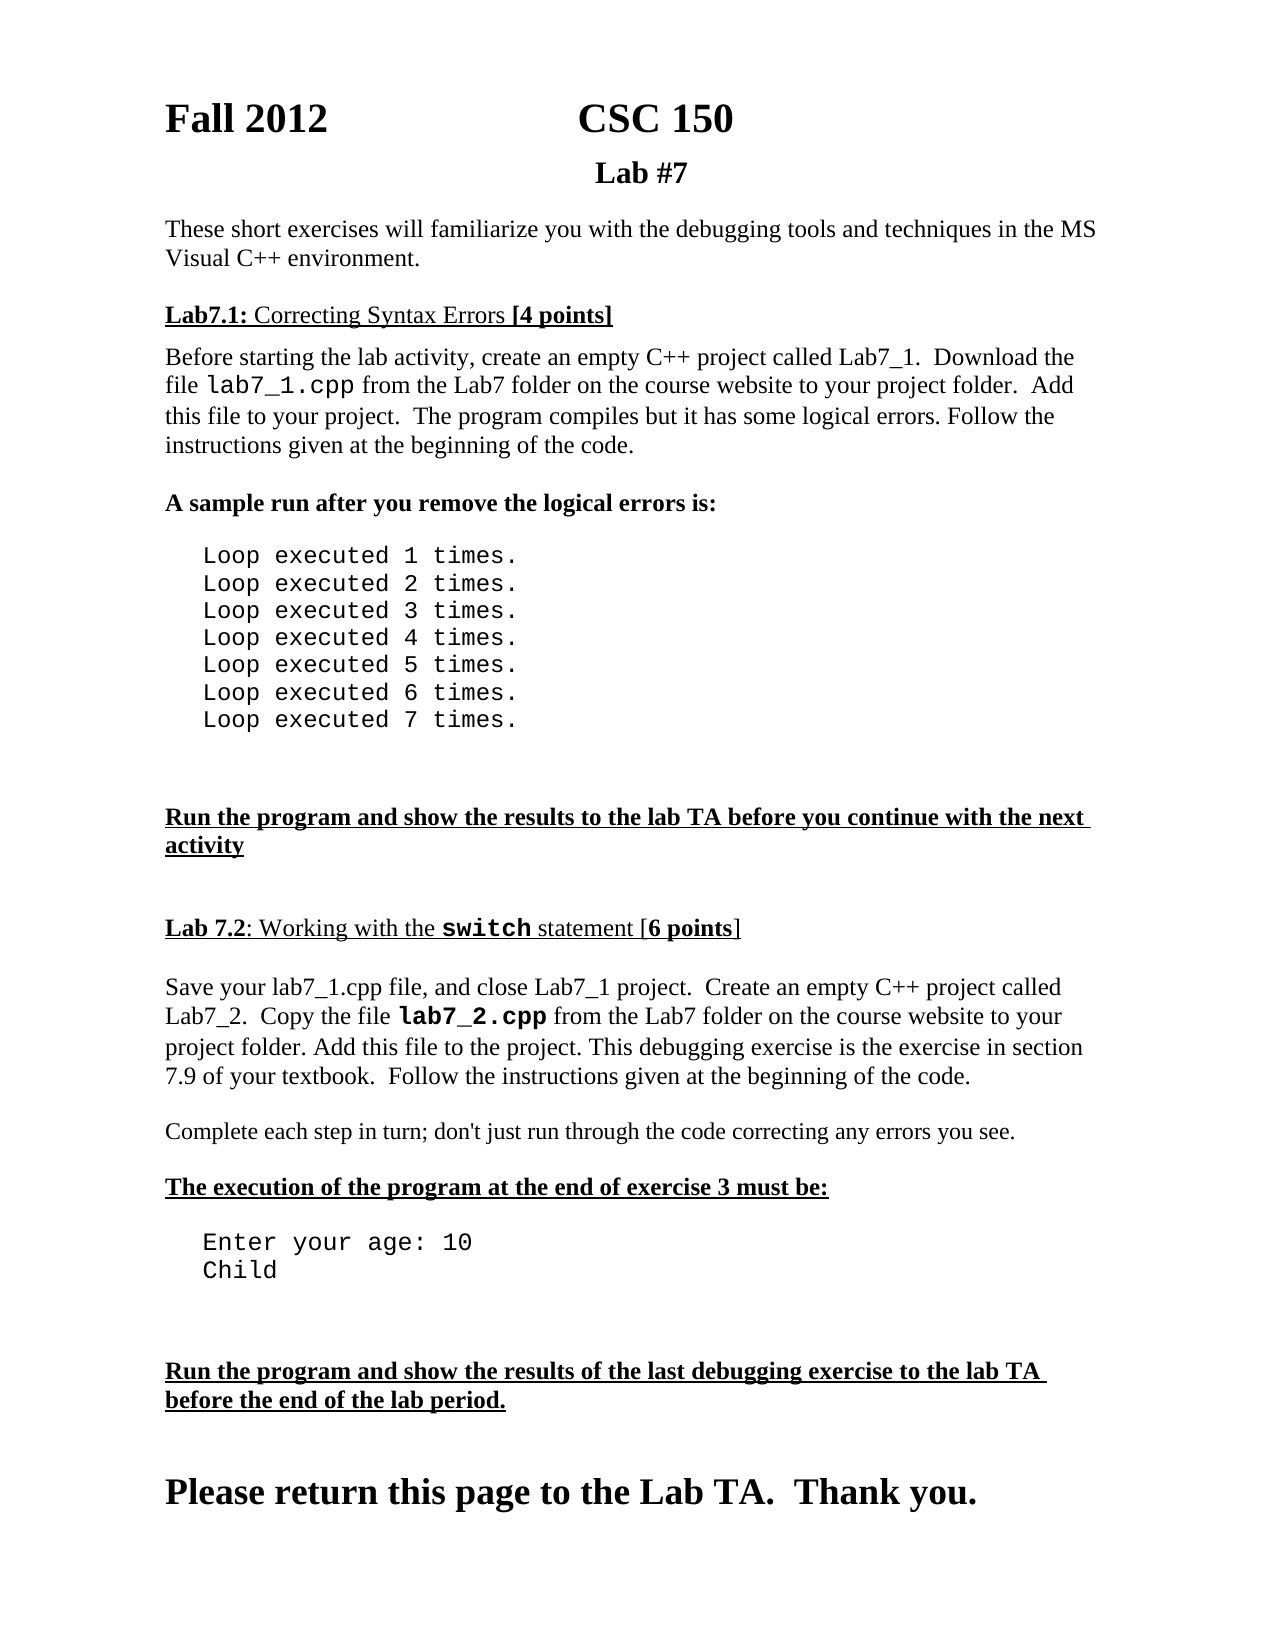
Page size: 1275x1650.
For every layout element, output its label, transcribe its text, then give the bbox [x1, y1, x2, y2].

title Fall 2012 CSC 150 [165, 94, 1110, 142]
text Lab 7.2: Working with the switch statement [6 points] [165, 913, 1110, 944]
text Please return this page to the Lab TA. Thank you. [165, 1469, 1110, 1512]
text Save your lab7_1.cpp file, and close Lab7_1 project. Create an empty C++ project called Lab7_2. Copy the file lab7_2.cpp from the Lab7 folder on the course website to your project folder. Add this file to the project. This debugging exercise is the exercise in section 7.9 of your textbook. Follow the instructions given at the beginning of the code. [165, 972, 1110, 1089]
text Loop executed 1 times. [202, 544, 1110, 571]
text Loop executed 7 times. [202, 707, 1110, 734]
text Lab7.1: Correcting Syntax Errors [4 points] [165, 300, 1110, 329]
text Loop executed 4 times. [202, 626, 1110, 653]
text Run the program and show the results of the last debugging exercise to the lab TA before the end of the lab period. [165, 1356, 1110, 1414]
text These short exercises will familiarize you with the debugging tools and techniques in the MS Visual C++ environment. [165, 214, 1110, 272]
text Loop executed 6 times. [202, 680, 1110, 707]
text Loop executed 5 times. [202, 653, 1110, 680]
text Enter your age: 10 [202, 1230, 1110, 1258]
text A sample run after you remove the logical errors is: [165, 488, 1110, 516]
text Lab #7 [165, 154, 1110, 190]
text Loop executed 3 times. [202, 598, 1110, 626]
text Complete each step in turn; don't just run through the code correcting any errors you see. [165, 1117, 1110, 1145]
text The execution of the program at the end of exercise 3 must be: [165, 1172, 1110, 1201]
text Child [202, 1258, 1110, 1286]
text Run the program and show the results to the lab TA before you continue with the next activity [165, 802, 1110, 859]
text Loop executed 2 times. [202, 571, 1110, 598]
text Before starting the lab activity, create an empty C++ project called Lab7_1. Download the file lab7_1.cpp from the Lab7 folder on the course website to your project folder. Add this file to your project. The program compiles but it has some logical errors. Follow the instructions given at the beginning of the code. [165, 342, 1110, 459]
